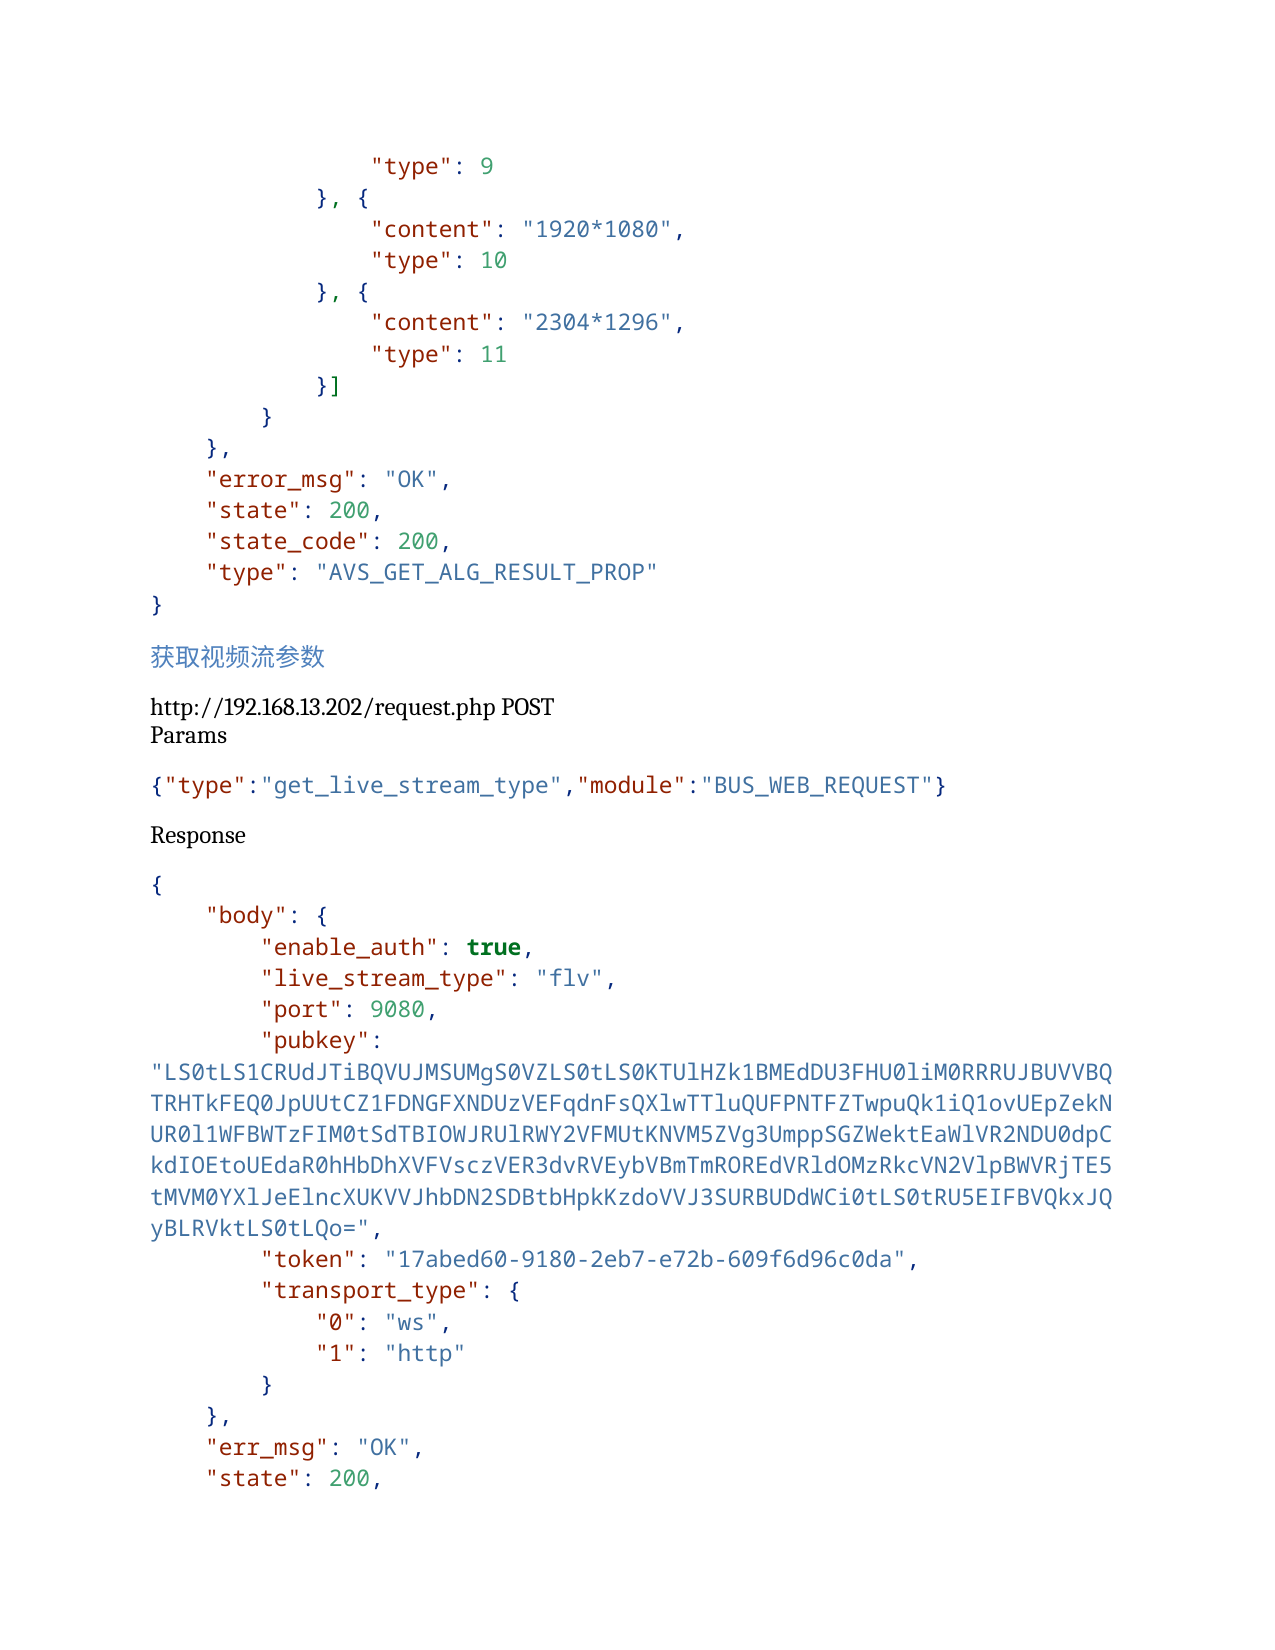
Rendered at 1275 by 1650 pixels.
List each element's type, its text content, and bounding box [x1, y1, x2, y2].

subtitle 获取视频流参数 [150, 639, 1125, 674]
text {"type":"get_live_stream_type","module":"BUS_WEB_REQUEST"} [150, 769, 1125, 800]
text http://192.168.13.202/request.php POST Params [150, 692, 1125, 750]
text Response [150, 821, 1125, 849]
